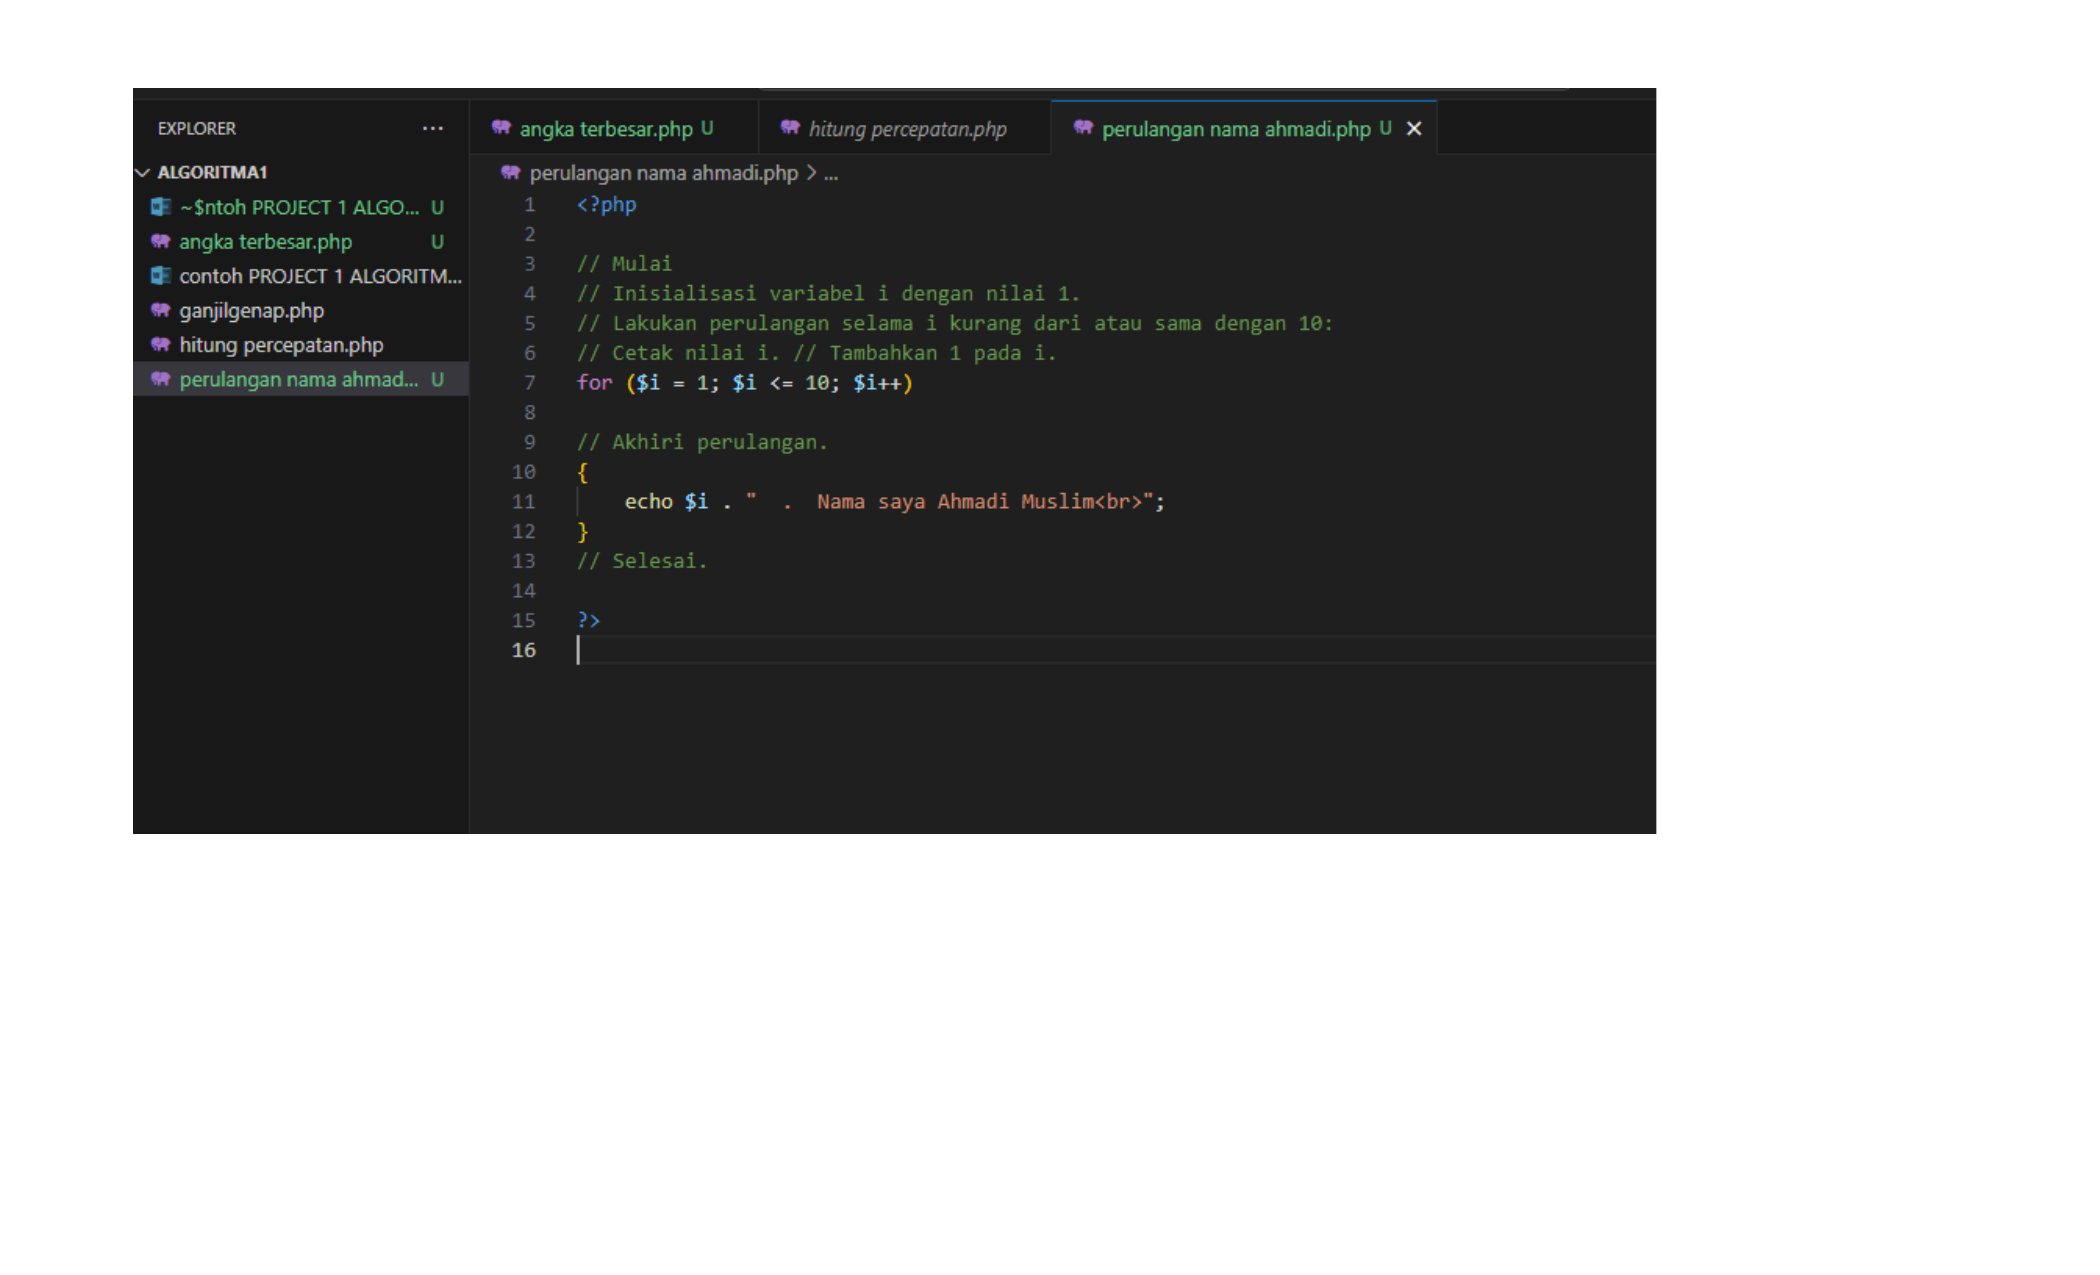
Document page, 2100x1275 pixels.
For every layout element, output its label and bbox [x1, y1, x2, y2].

picture [133, 88, 1657, 834]
